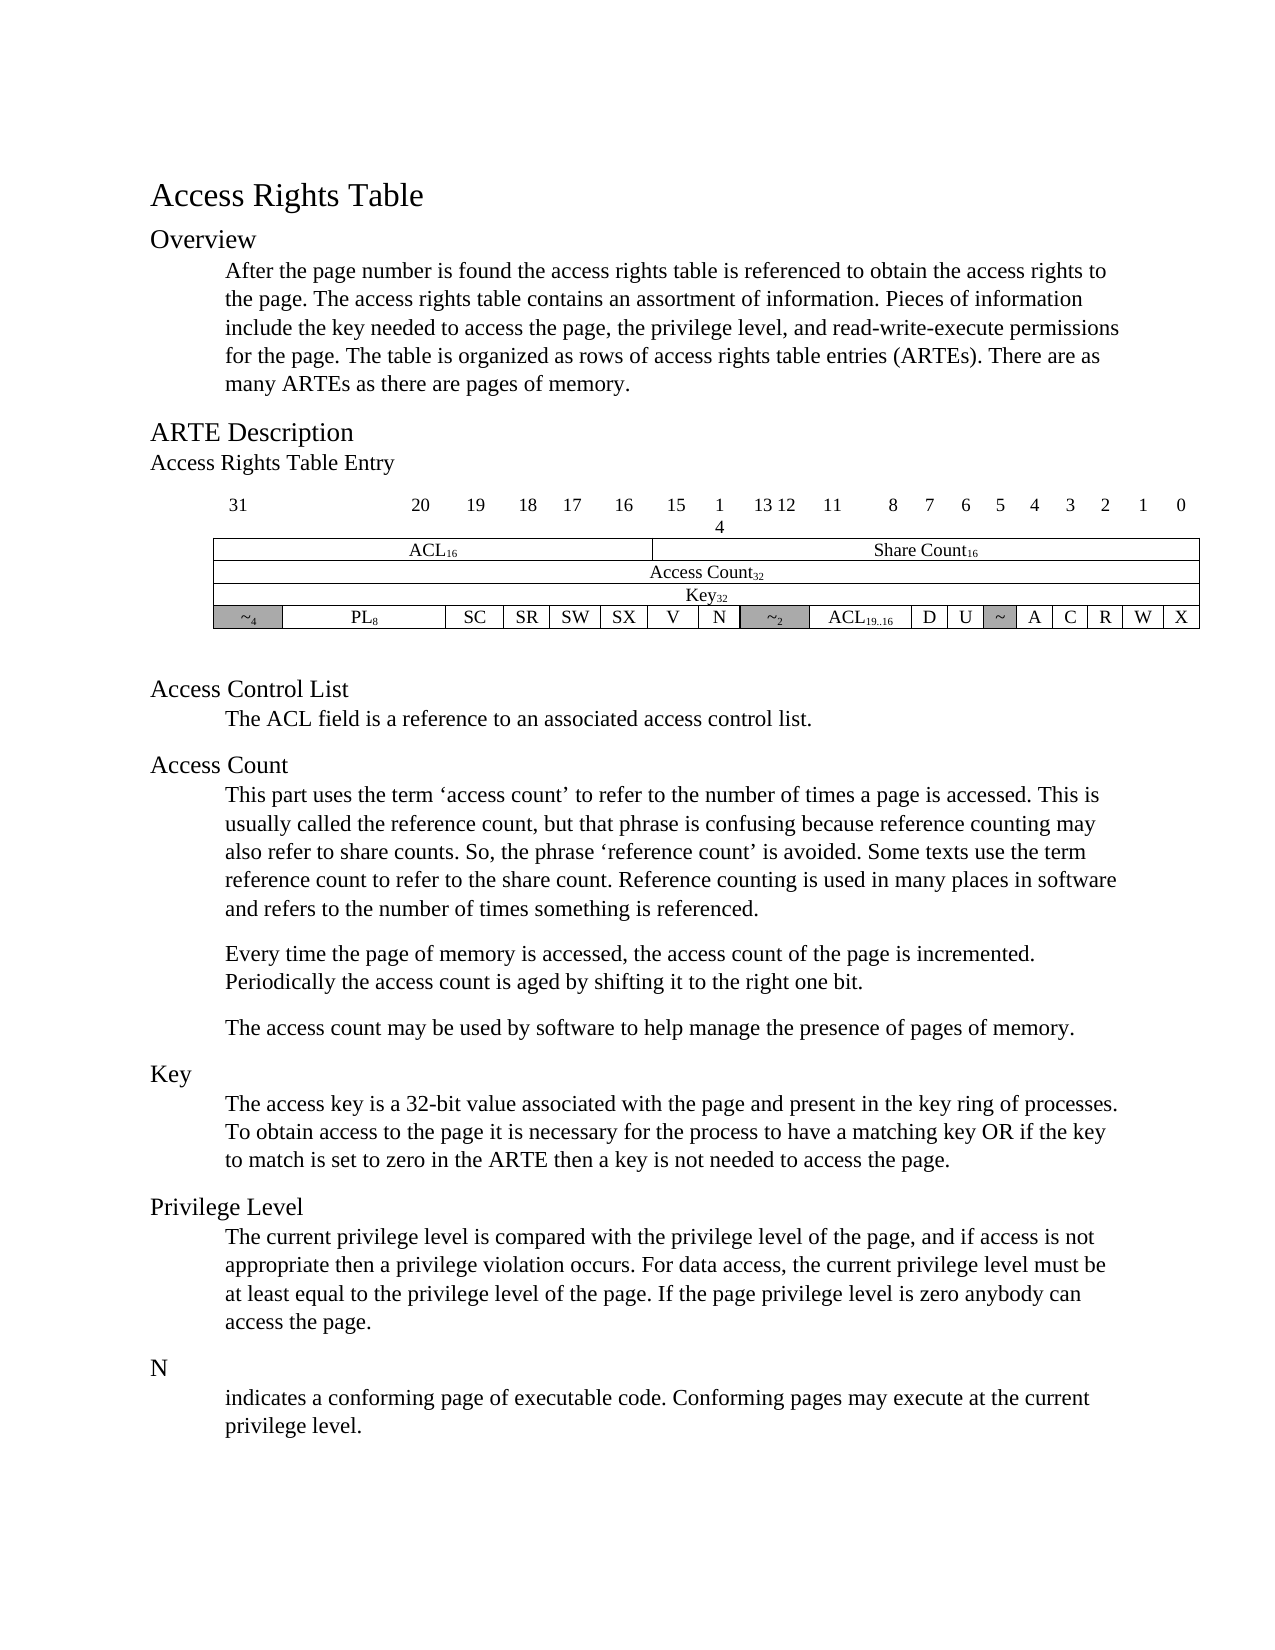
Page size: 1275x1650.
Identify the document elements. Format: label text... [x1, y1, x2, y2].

text indicates a conforming page of executable code. Conforming pages may execute at the current privilege level. [225, 1384, 1125, 1439]
table_cell ACL19..16 [810, 606, 911, 628]
table_header 17 [550, 494, 594, 537]
table_cell SR [504, 606, 549, 628]
text Access Rights Table Entry [150, 449, 1125, 476]
table_cell C [1053, 606, 1087, 628]
table_header 13 12 [740, 494, 809, 537]
text The current privilege level is compared with the privilege level of the page, and if access is not appropriate then a privilege violation occurs. For data access, the current privilege level must be at least equal to the privilege level of the page. If the page privilege level is zero anybody can access the page. [225, 1223, 1125, 1334]
subtitle Overview [150, 223, 1125, 254]
text The access key is a 32-bit value associated with the page and present in the key ring of processes. To obtain access to the page it is necessary for the process to have a matching key OR if the key to match is set to zero in the ARTE then a key is not needed to access the page. [225, 1090, 1125, 1173]
table_cell N [699, 606, 739, 628]
table_cell Key32 [214, 584, 1199, 605]
table_cell U [948, 606, 983, 628]
subtitle Key [150, 1059, 1125, 1087]
subtitle Access Count [150, 750, 1125, 779]
subtitle Privilege Level [150, 1192, 1125, 1220]
text This part uses the term ‘access count’ to refer to the number of times a page is accessed. This is usually called the reference count, but that phrase is confusing because reference counting may also refer to share counts. So, the phrase ‘reference count’ is avoided. Some texts use the term reference count to refer to the share count. Reference counting is used in many places in software and refers to the number of times something is referenced. [225, 781, 1125, 921]
table_header 4 [1017, 494, 1053, 537]
table_cell Share Count16 [653, 539, 1199, 560]
table_cell ACL16 [214, 539, 652, 560]
text After the page number is found the access rights table is referenced to obtain the access rights to the page. The access rights table contains an assortment of information. Pieces of information include the key needed to access the page, the privilege level, and read-write-execute permissions for the page. The table is organized as rows of access rights table entries (ARTEs). There are as many ARTEs as there are pages of memory. [225, 257, 1125, 397]
table_cell ~4 [214, 606, 282, 628]
table_header 11 8 [809, 494, 911, 537]
table_cell A [1017, 606, 1052, 628]
table_header 6 [948, 494, 984, 537]
table_header 5 [984, 494, 1017, 537]
table_header 18 [506, 494, 550, 537]
text The access count may be used by software to help manage the presence of pages of memory. [225, 1013, 1125, 1040]
table_cell SC [446, 606, 503, 628]
table_header 3 [1053, 494, 1088, 537]
table_cell SW [550, 606, 600, 628]
table_header 2 [1088, 494, 1123, 537]
table_cell Access Count32 [214, 561, 1199, 583]
table_cell ~ [984, 606, 1016, 628]
table_cell X [1164, 606, 1199, 628]
subtitle Access Rights Table [150, 175, 1125, 213]
subtitle N [150, 1353, 1125, 1382]
table_header 31 20 [214, 494, 445, 537]
table_header 7 [911, 494, 947, 537]
subtitle Access Control List [150, 674, 1125, 703]
table_header 15 [653, 494, 699, 537]
table_header 0 [1163, 494, 1199, 537]
table_cell PL8 [283, 606, 445, 628]
table_header 14 [699, 494, 740, 537]
subtitle ARTE Description [150, 416, 1125, 447]
table_cell R [1088, 606, 1122, 628]
table_cell D [912, 606, 947, 628]
table_cell ~2 [741, 606, 809, 628]
table_header 1 [1123, 494, 1163, 537]
text Every time the page of memory is accessed, the access count of the page is incremented. Periodically the access count is aged by shifting it to the right one bit. [225, 940, 1125, 995]
table_cell V [648, 606, 698, 628]
table_header 19 [445, 494, 506, 537]
table_cell W [1123, 606, 1163, 628]
text The ACL field is a reference to an associated access control list. [150, 705, 1125, 731]
table_cell SX [601, 606, 647, 628]
table_header 16 [594, 494, 653, 537]
